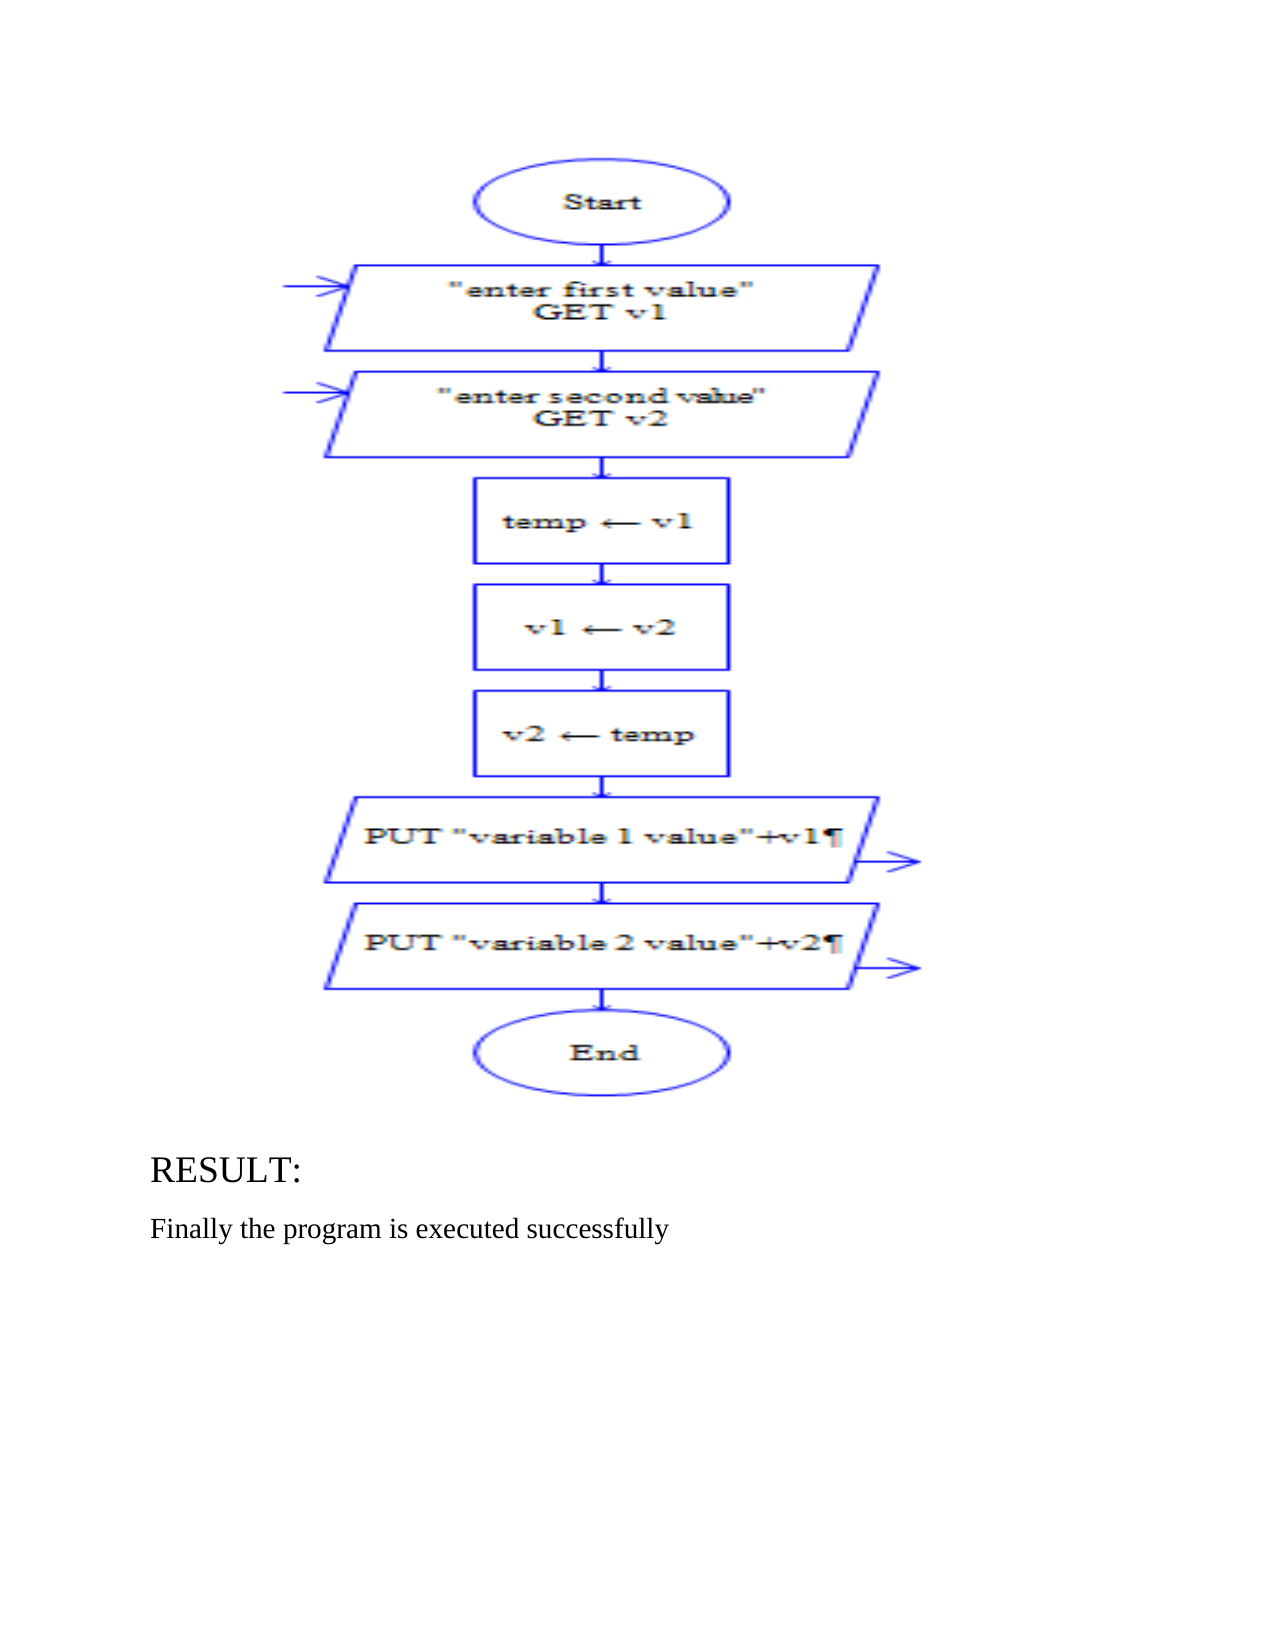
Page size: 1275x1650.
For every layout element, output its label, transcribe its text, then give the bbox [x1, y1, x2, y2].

text Finally the program is executed successfully [150, 1211, 1125, 1244]
text RESULT: [150, 1148, 1125, 1191]
picture [150, 150, 1086, 1129]
